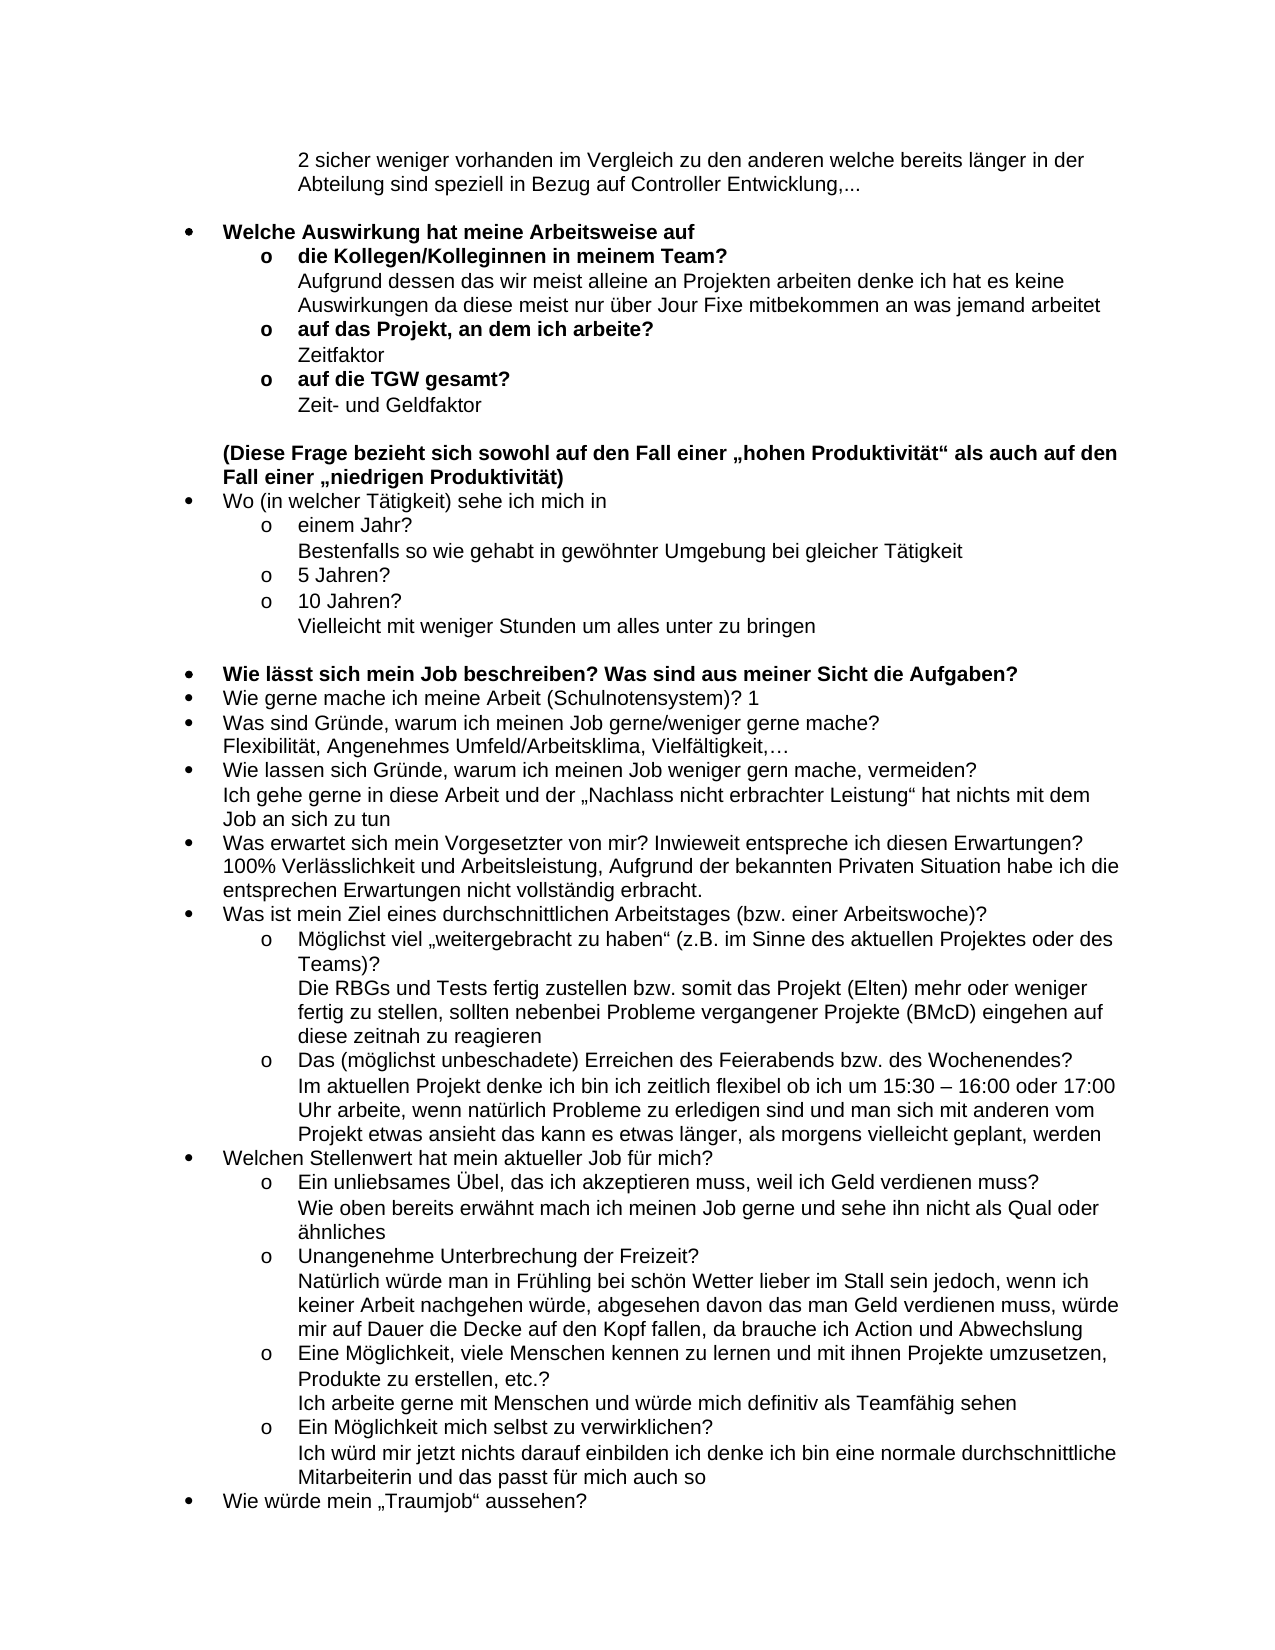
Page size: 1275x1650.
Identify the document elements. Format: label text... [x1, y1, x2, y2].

list Aufgrund dessen das wir meist alleine an Projekten arbeiten denke ich hat es keine Auswirkungen da diese meist nur über Jour Fixe mitbekommen an was jemand arbeitet [298, 269, 1127, 317]
list 5 Jahren? [260, 563, 1127, 588]
list Zeitfaktor [298, 343, 1127, 367]
list Natürlich würde man in Frühling bei schön Wetter lieber im Stall sein jedoch, wenn ich keiner Arbeit nachgehen würde, abgesehen davon das man Geld verdienen muss, würde mir auf Dauer die Decke auf den Kopf fallen, da brauche ich Action und Abwechslung [298, 1269, 1127, 1341]
list Vielleicht mit weniger Stunden um alles unter zu bringen [223, 614, 1127, 638]
list Zeit- und Geldfaktor [298, 393, 1127, 417]
list 2 sicher weniger vorhanden im Vergleich zu den anderen welche bereits länger in der Abteilung sind speziell in Bezug auf Controller Entwicklung,... [298, 148, 1127, 196]
list (Diese Frage bezieht sich sowohl auf den Fall einer „hohen Produktivität“ als auch auf den Fall einer „niedrigen Produktivität) [223, 441, 1127, 489]
list Was ist mein Ziel eines durchschnittlichen Arbeitstages (bzw. einer Arbeitswoche)? [185, 902, 1127, 926]
list Was erwartet sich mein Vorgesetzter von mir? Inwieweit entspreche ich diesen Erwartungen? [185, 830, 1127, 854]
list Welchen Stellenwert hat mein aktueller Job für mich? [185, 1146, 1127, 1170]
list Die RBGs und Tests fertig zustellen bzw. somit das Projekt (Elten) mehr oder weniger fertig zu stellen, sollten nebenbei Probleme vergangener Projekte (BMcD) eingehen auf diese zeitnah zu reagieren [298, 976, 1127, 1048]
list Im aktuellen Projekt denke ich bin ich zeitlich flexibel ob ich um 15:30 – 16:00 oder 17:00 Uhr arbeite, wenn natürlich Probleme zu erledigen sind und man sich mit anderen vom Projekt etwas ansieht das kann es etwas länger, als morgens vielleicht geplant, werden [298, 1074, 1127, 1146]
list Ich würd mir jetzt nichts darauf einbilden ich denke ich bin eine normale durchschnittliche Mitarbeiterin und das passt für mich auch so [298, 1441, 1127, 1489]
list Welche Auswirkung hat meine Arbeitsweise auf [185, 219, 1127, 243]
list Wie oben bereits erwähnt mach ich meinen Job gerne und sehe ihn nicht als Qual oder ähnliches [298, 1196, 1127, 1243]
list Bestenfalls so wie gehabt in gewöhnter Umgebung bei gleicher Tätigkeit [298, 539, 1127, 563]
list Möglichst viel „weitergebracht zu haben“ (z.B. im Sinne des aktuellen Projektes oder des Teams)? [260, 926, 1127, 976]
list Wo (in welcher Tätigkeit) sehe ich mich in [185, 489, 1127, 513]
list Wie würde mein „Traumjob“ aussehen? [185, 1489, 1127, 1513]
list 100% Verlässlichkeit und Arbeitsleistung, Aufgrund der bekannten Privaten Situation habe ich die entsprechen Erwartungen nicht vollständig erbracht. [223, 854, 1127, 902]
list Eine Möglichkeit, viele Menschen kennen zu lernen und mit ihnen Projekte umzusetzen, Produkte zu erstellen, etc.? [260, 1341, 1127, 1391]
list auf die TGW gesamt? [260, 367, 1127, 393]
list 10 Jahren? [260, 588, 1127, 614]
list Ich gehe gerne in diese Arbeit und der „Nachlass nicht erbrachter Leistung“ hat nichts mit dem Job an sich zu tun [223, 782, 1127, 830]
list Wie gerne mache ich meine Arbeit (Schulnotensystem)? 1 [185, 686, 1127, 710]
list Das (möglichst unbeschadete) Erreichen des Feierabends bzw. des Wochenendes? [260, 1048, 1127, 1074]
list Wie lässt sich mein Job beschreiben? Was sind aus meiner Sicht die Aufgaben? [185, 662, 1127, 686]
list Ich arbeite gerne mit Menschen und würde mich definitiv als Teamfähig sehen [298, 1391, 1127, 1415]
list Ein unliebsames Übel, das ich akzeptieren muss, weil ich Geld verdienen muss? [260, 1170, 1127, 1196]
list Unangenehme Unterbrechung der Freizeit? [260, 1243, 1127, 1269]
list Flexibilität, Angenehmes Umfeld/Arbeitsklima, Vielfältigkeit,… [223, 734, 1127, 758]
list Was sind Gründe, warum ich meinen Job gerne/weniger gerne mache? [185, 710, 1127, 734]
list die Kollegen/Kolleginnen in meinem Team? [260, 243, 1127, 269]
list auf das Projekt, an dem ich arbeite? [260, 317, 1127, 343]
list Ein Möglichkeit mich selbst zu verwirklichen? [260, 1415, 1127, 1441]
list Wie lassen sich Gründe, warum ich meinen Job weniger gern mache, vermeiden? [185, 758, 1127, 782]
list einem Jahr? [260, 513, 1127, 539]
